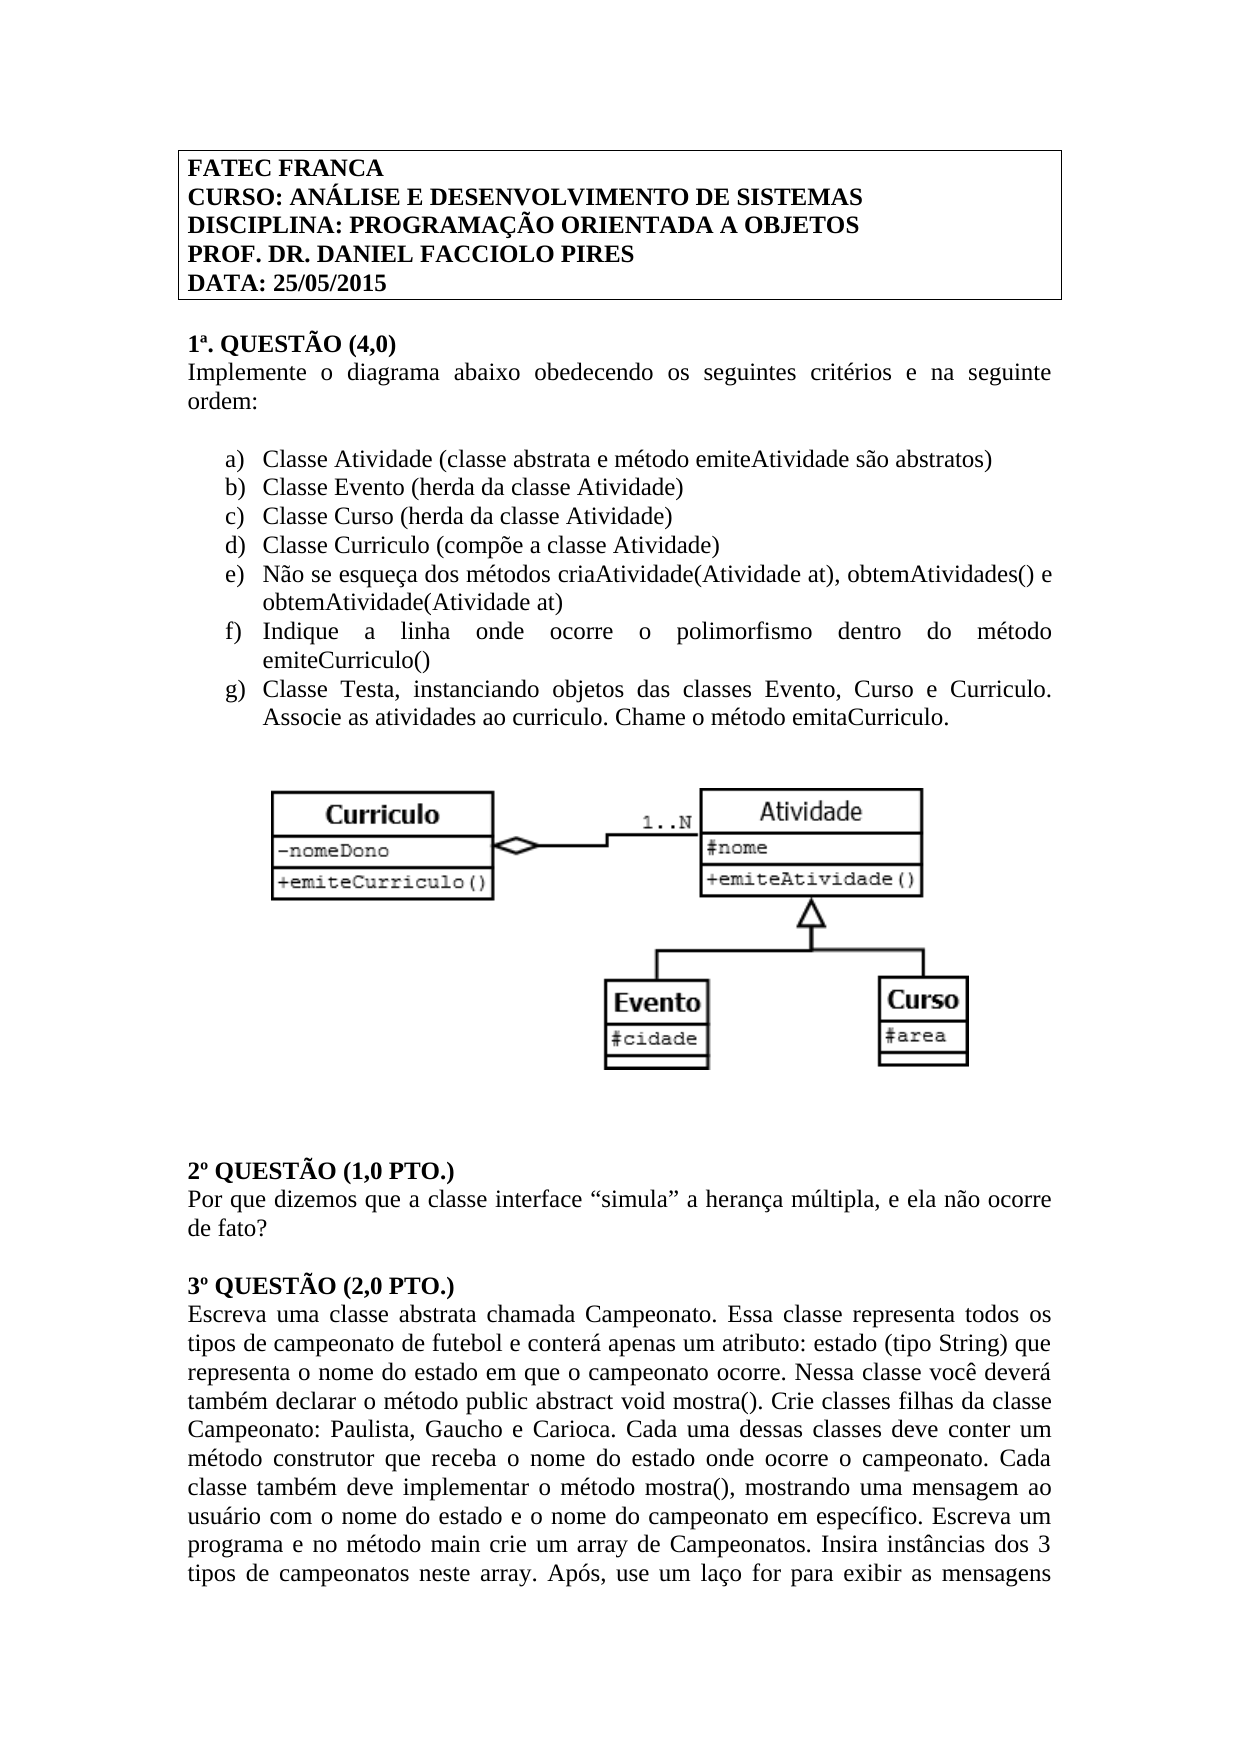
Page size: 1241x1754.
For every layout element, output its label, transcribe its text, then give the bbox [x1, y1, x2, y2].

list Indique a linha onde ocorre o polimorfismo dentro do método emiteCurriculo() [225, 616, 1053, 674]
list Classe Evento (herda da classe Atividade) [225, 472, 1053, 501]
text 1ª. QUESTÃO (4,0) [187, 329, 1053, 357]
text 2º QUESTÃO (1,0 PTO.) [187, 1156, 1053, 1184]
text FATEC FRANCA [179, 151, 1061, 182]
text Implemente o diagrama abaixo obedecendo os seguintes critérios e na seguinte ordem: [187, 357, 1053, 415]
text CURSO: ANÁLISE E DESENVOLVIMENTO DE SISTEMAS [187, 182, 1053, 211]
text DISCIPLINA: PROGRAMAÇÃO ORIENTADA A OBJETOS [187, 211, 1053, 236]
text Por que dizemos que a classe interface “simula” a herança múltipla, e ela não ocorre de fato? [187, 1184, 1053, 1242]
list Classe Curriculo (compõe a classe Atividade) [225, 530, 1053, 559]
list Classe Atividade (classe abstrata e método emiteAtividade são abstratos) [225, 444, 1053, 472]
list Classe Testa, instanciando objetos das classes Evento, Curso e Curriculo. Associe as atividades ao curriculo. Chame o método emitaCurriculo. [225, 674, 1053, 731]
picture [271, 788, 969, 1070]
text PROF. DR. DANIEL FACCIOLO PIRES DATA: 25/05/2015 [179, 236, 1061, 299]
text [187, 1299, 1053, 1587]
list Não se esqueça dos métodos criaAtividade(Atividade at), obtemAtividades() e obtemAtividade(Atividade at) [225, 559, 1053, 616]
list Classe Curso (herda da classe Atividade) [225, 501, 1053, 530]
text 3º QUESTÃO (2,0 PTO.) [187, 1271, 1053, 1299]
